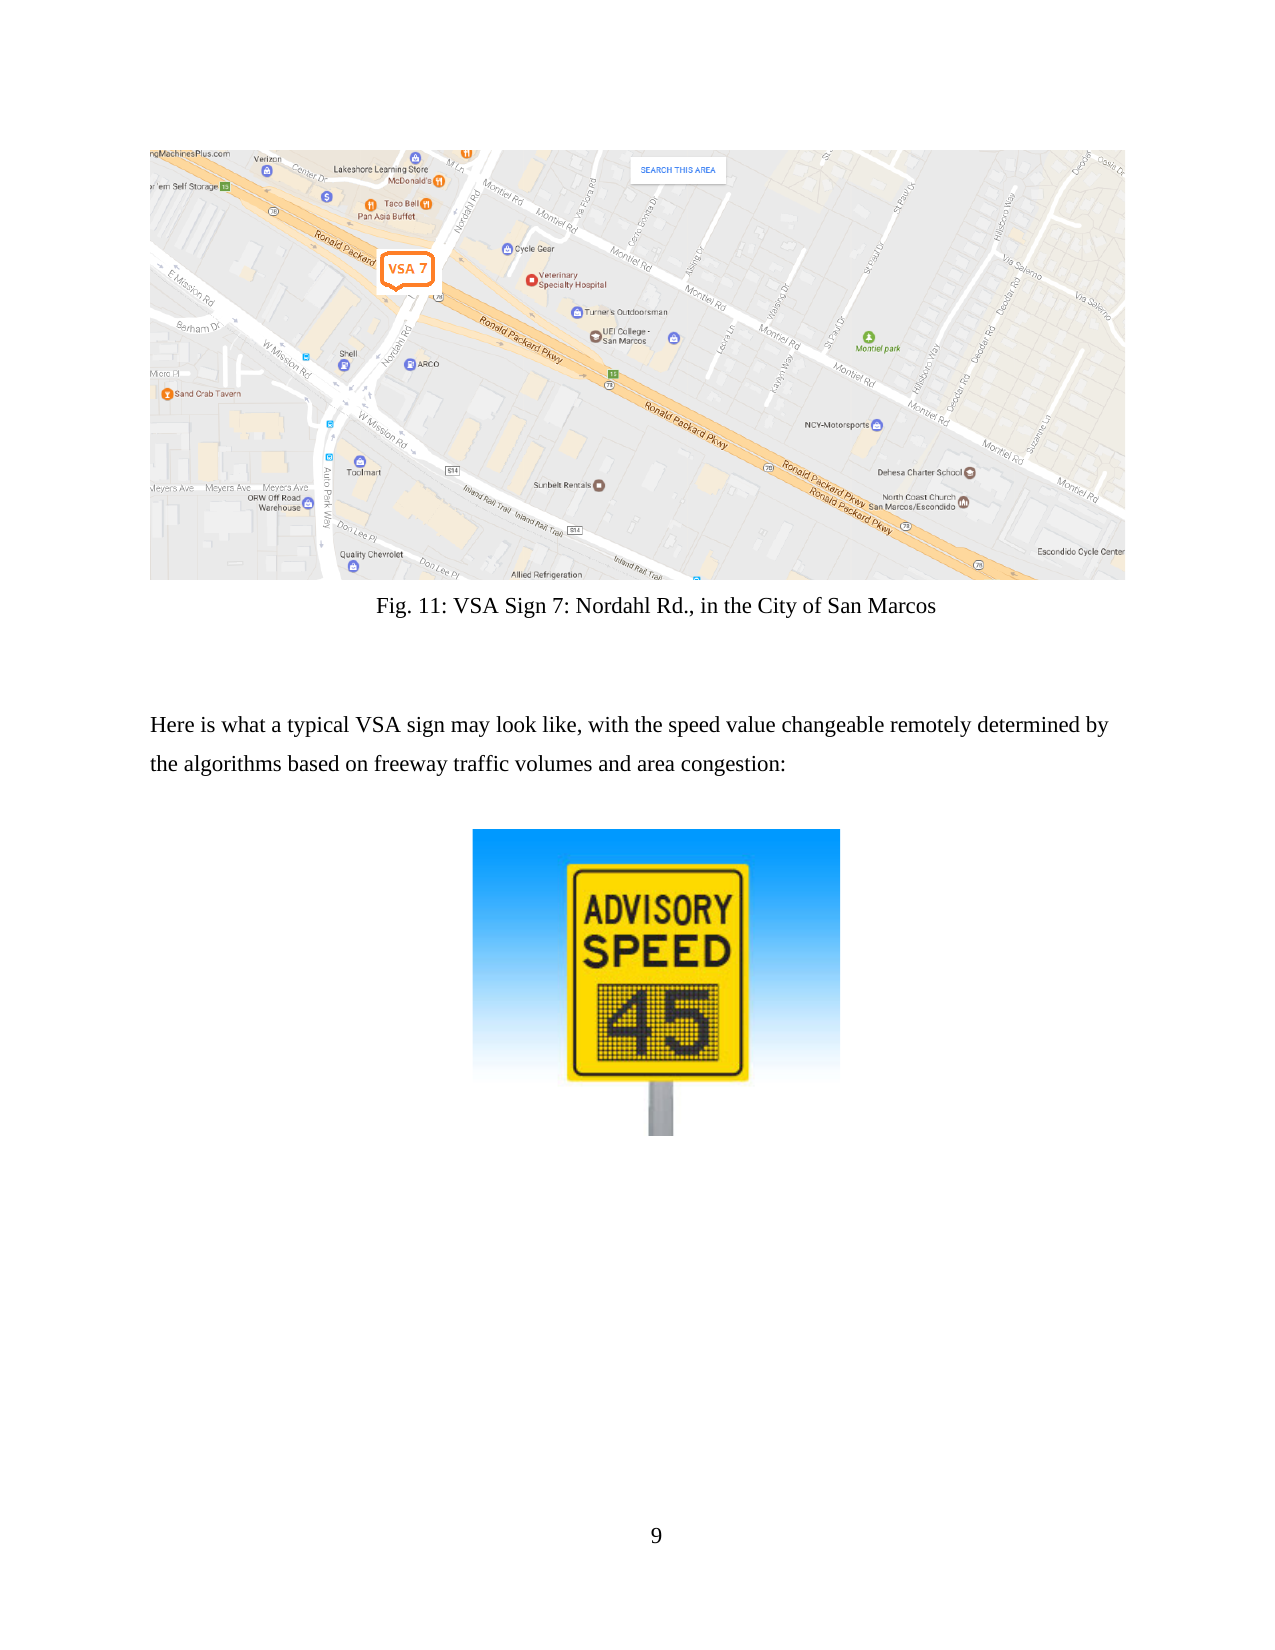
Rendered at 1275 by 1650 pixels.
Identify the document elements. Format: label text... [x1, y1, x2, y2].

text Here is what a typical VSA sign may look like, with the speed value changeable remotely determined by the algorithms based on freeway traffic volumes and area congestion: [150, 711, 1125, 777]
picture [472, 829, 841, 1136]
picture [150, 150, 1125, 580]
text Fig. 11: VSA Sign 7: Nordahl Rd., in the City of San Marcos [150, 592, 1125, 619]
